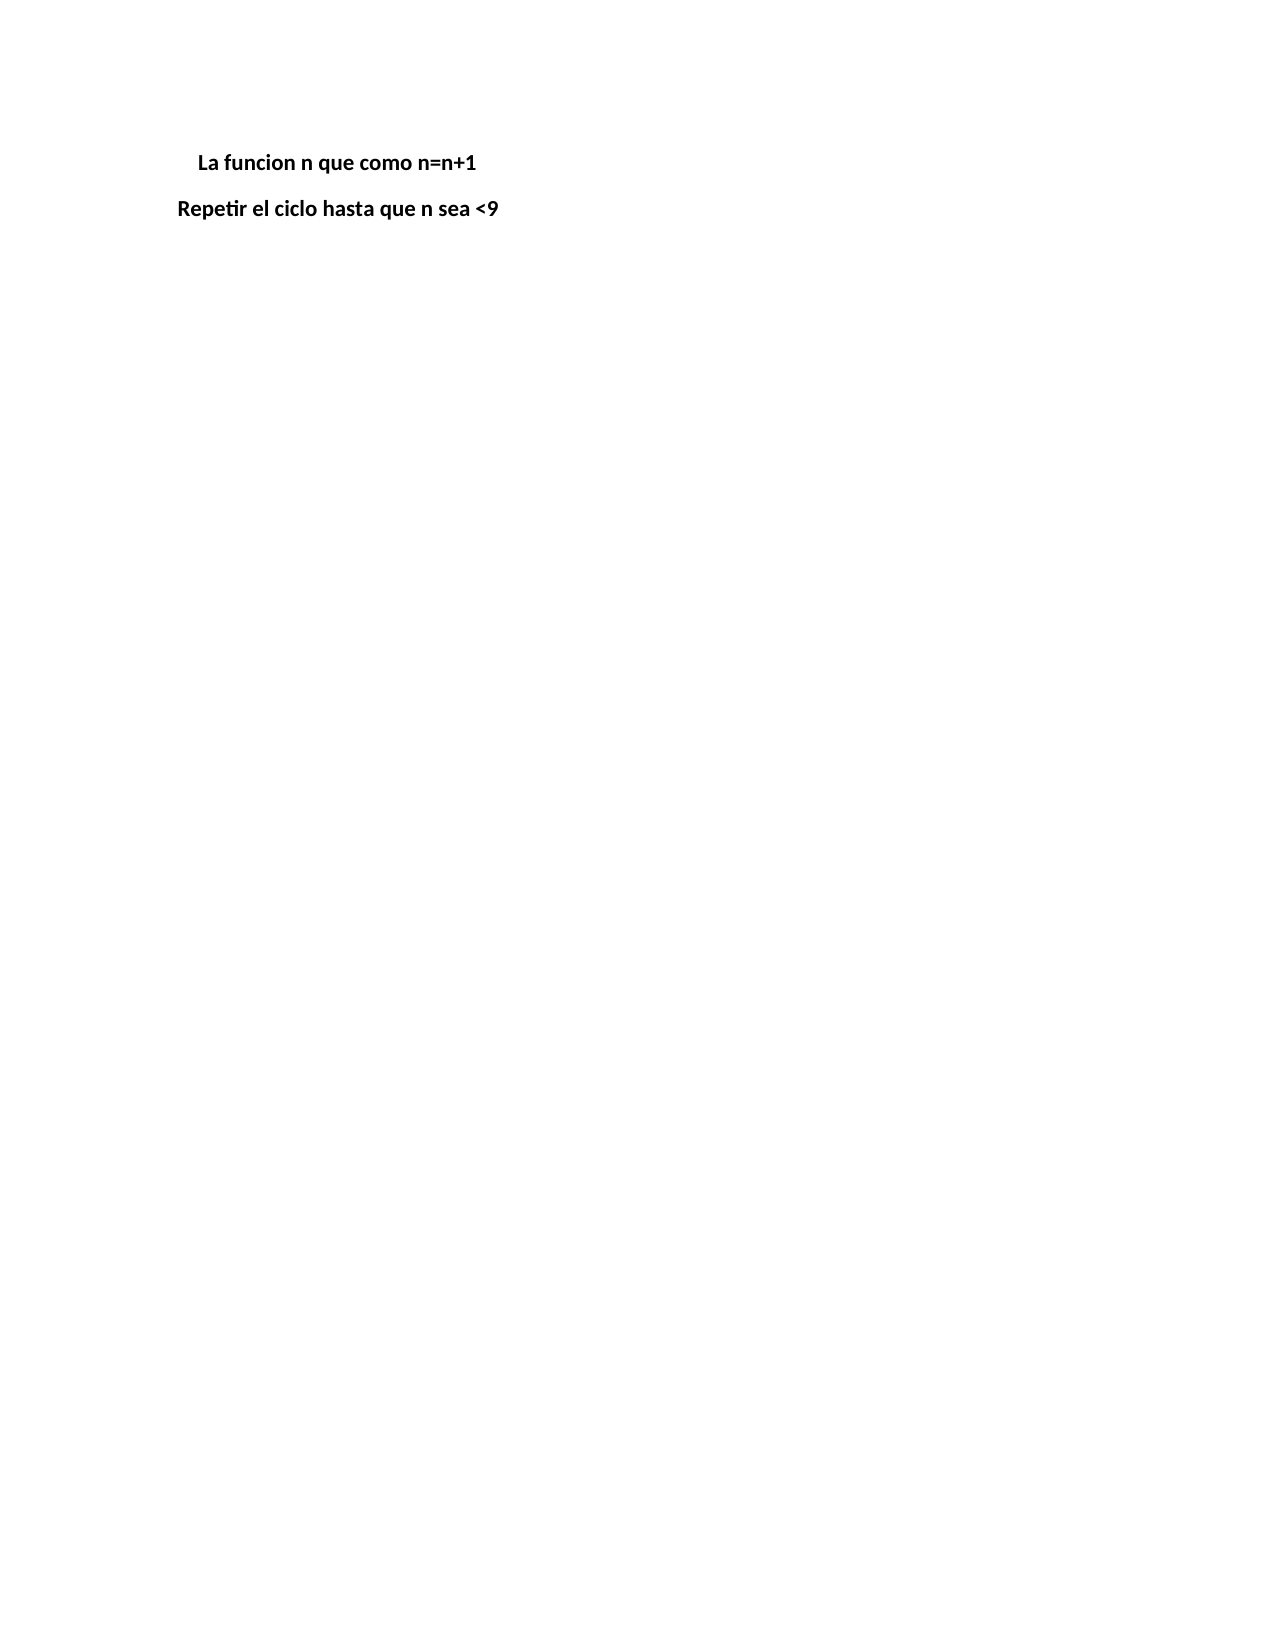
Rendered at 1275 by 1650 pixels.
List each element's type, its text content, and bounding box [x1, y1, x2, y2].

text Repetir el ciclo hasta que n sea <9 [177, 194, 1098, 222]
text La funcion n que como n=n+1 [177, 148, 1098, 176]
